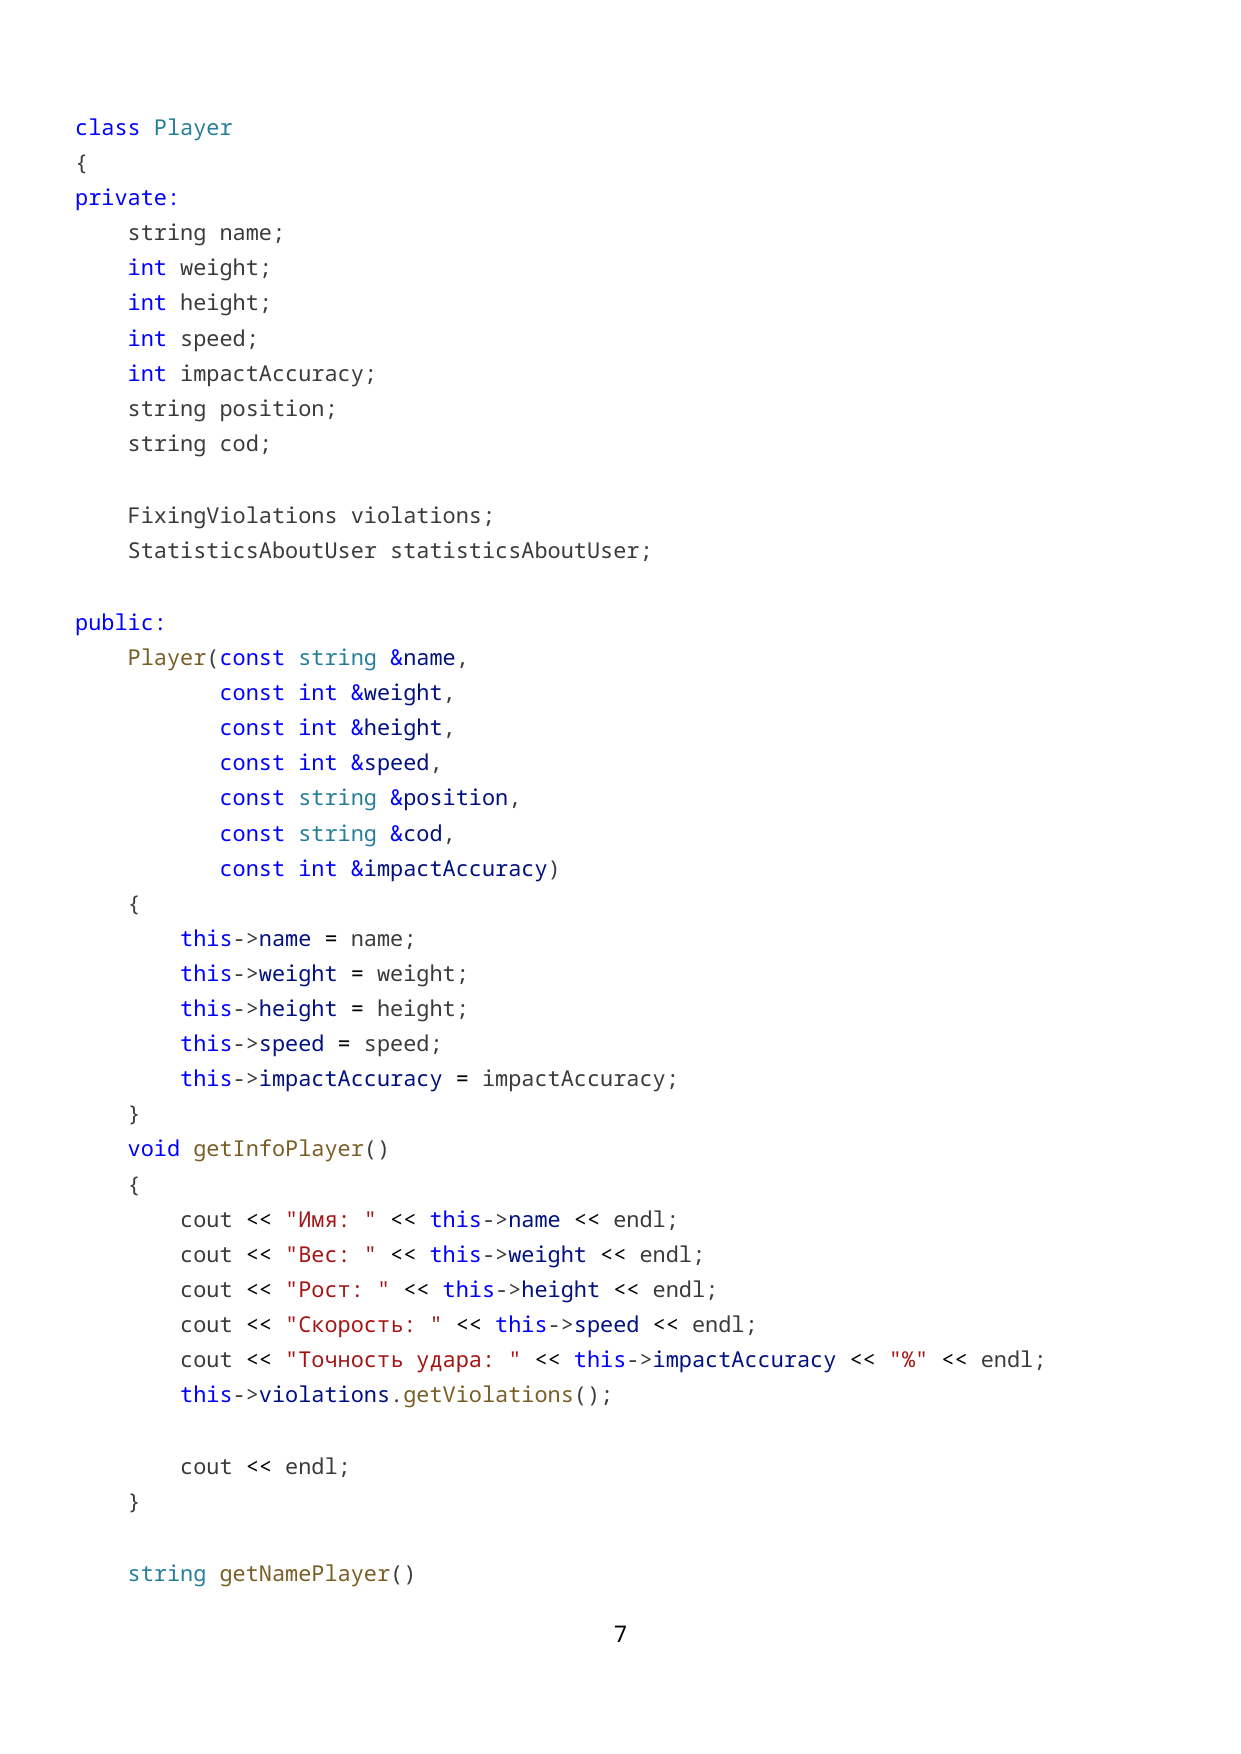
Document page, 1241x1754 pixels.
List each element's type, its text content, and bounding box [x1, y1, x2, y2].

text this->speed = speed; [75, 1028, 1165, 1058]
text this->name = name; [75, 923, 1165, 953]
text { [75, 888, 1165, 917]
text int speed; [75, 322, 1165, 352]
text cout << "Рост: " << this->height << endl; [75, 1274, 1165, 1304]
text { [75, 147, 1165, 177]
text string getNamePlayer() [75, 1558, 1165, 1588]
text cout << "Вес: " << this->weight << endl; [75, 1239, 1165, 1268]
text StatisticsAboutUser statisticsAboutUser; [75, 535, 1165, 565]
text } [75, 1486, 1165, 1516]
text const int &weight, [75, 677, 1165, 707]
text private: [75, 182, 1165, 212]
text this->impactAccuracy = impactAccuracy; [75, 1063, 1165, 1093]
text } [75, 1098, 1165, 1128]
text string name; [75, 217, 1165, 247]
text Player(const string &name, [75, 642, 1165, 672]
text void getInfoPlayer() [75, 1133, 1165, 1163]
text FixingViolations violations; [75, 500, 1165, 529]
text this->weight = weight; [75, 958, 1165, 988]
text int impactAccuracy; [75, 358, 1165, 387]
text this->violations.getViolations(); [75, 1379, 1165, 1409]
text cout << "Точность удара: " << this->impactAccuracy << "%" << endl; [75, 1344, 1165, 1374]
text int height; [75, 287, 1165, 317]
text cout << endl; [75, 1451, 1165, 1481]
text int weight; [75, 252, 1165, 282]
text const int &speed, [75, 747, 1165, 777]
text class Player [75, 112, 1165, 142]
text string position; [75, 393, 1165, 422]
text const string &position, [75, 782, 1165, 812]
text cout << "Скорость: " << this->speed << endl; [75, 1309, 1165, 1339]
text cout << "Имя: " << this->name << endl; [75, 1204, 1165, 1233]
text const int &height, [75, 712, 1165, 742]
text public: [75, 607, 1165, 637]
text const string &cod, [75, 817, 1165, 847]
text { [75, 1168, 1165, 1198]
text const int &impactAccuracy) [75, 853, 1165, 882]
text string cod; [75, 428, 1165, 458]
text this->height = height; [75, 993, 1165, 1023]
